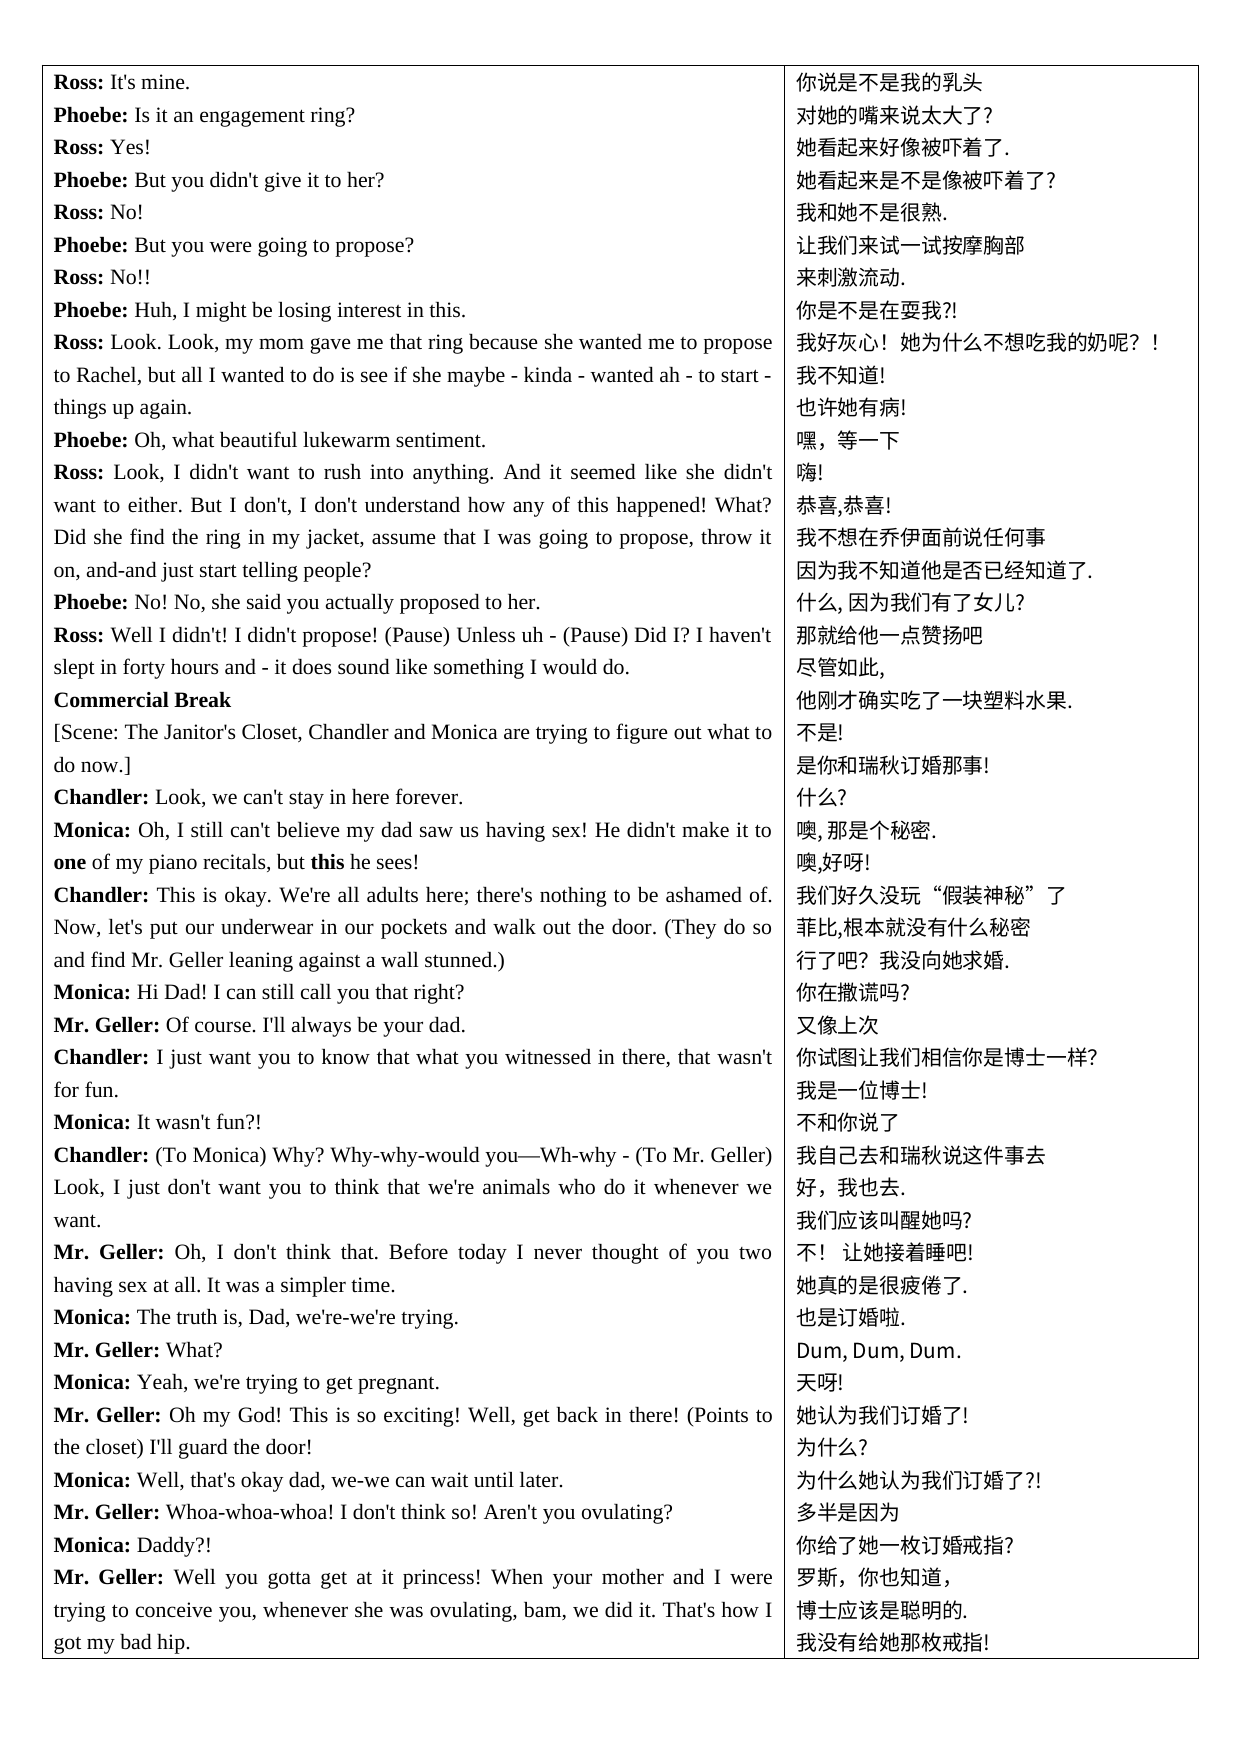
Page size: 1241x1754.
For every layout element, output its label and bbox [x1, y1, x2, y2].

table_header [43, 66, 784, 1658]
table_header [785, 66, 1198, 1658]
